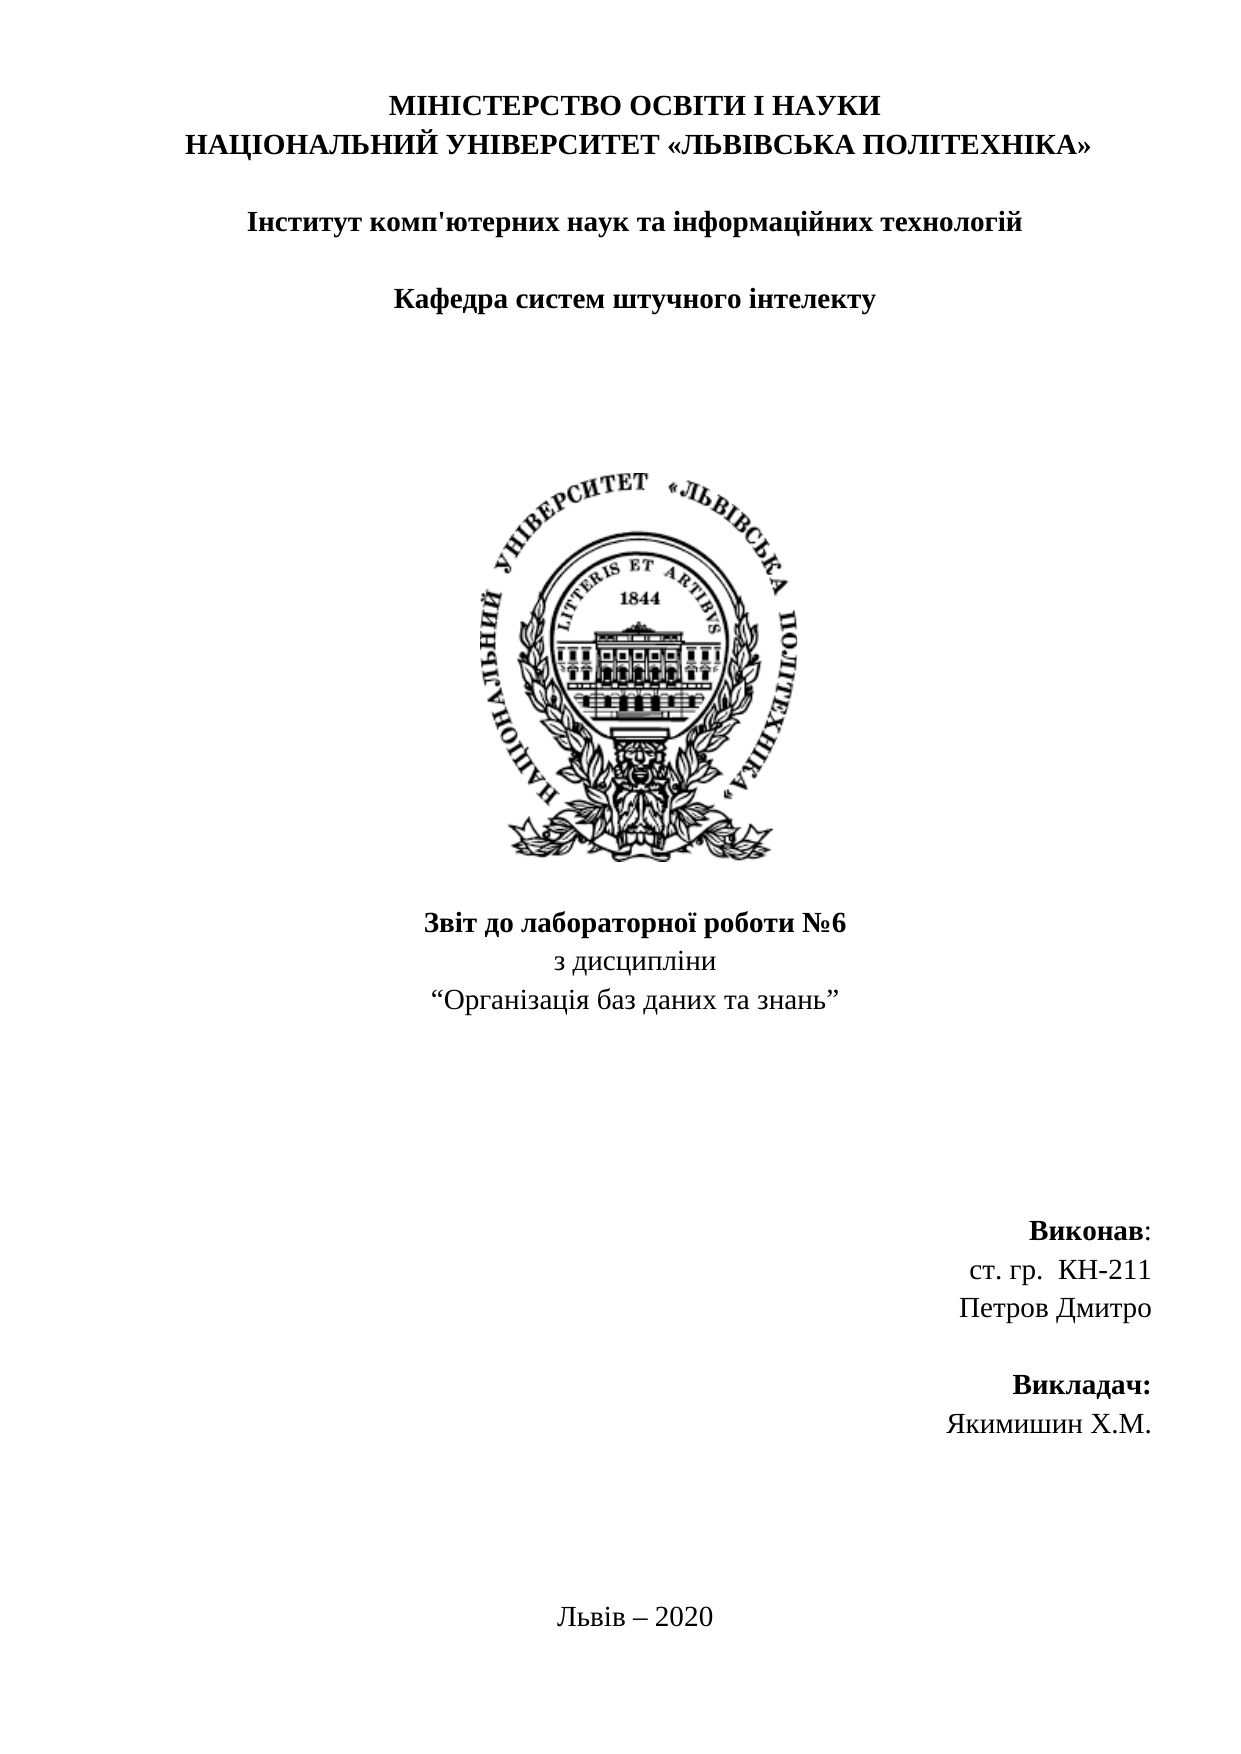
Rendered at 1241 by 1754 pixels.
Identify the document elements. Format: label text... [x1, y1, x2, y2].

text “Організація баз даних та знань” [118, 982, 1152, 1016]
text Викладач: [118, 1367, 1152, 1401]
text НАЦІОНАЛЬНИЙ УНІВЕРСИТЕТ «ЛЬВІВСЬКА ПОЛІТЕХНІКА» [118, 127, 1152, 161]
text ст. гр. КН-211 [118, 1252, 1152, 1285]
text Петров Дмитро [118, 1290, 1152, 1324]
text Якимишин Х.М. [118, 1406, 1152, 1439]
text Звіт до лабораторної роботи №6 [118, 905, 1152, 938]
text Виконав: [118, 1213, 1152, 1247]
text Інститут комп'ютерних наук та інформаційних технологій [118, 204, 1152, 238]
text Львів – 2020 [118, 1599, 1152, 1632]
text Кафедра систем штучного інтелекту [118, 281, 1152, 315]
text МІНІСТЕРСТВО ОСВІТИ І НАУКИ [118, 88, 1152, 122]
text з дисципліни [118, 943, 1152, 977]
picture [480, 473, 798, 862]
